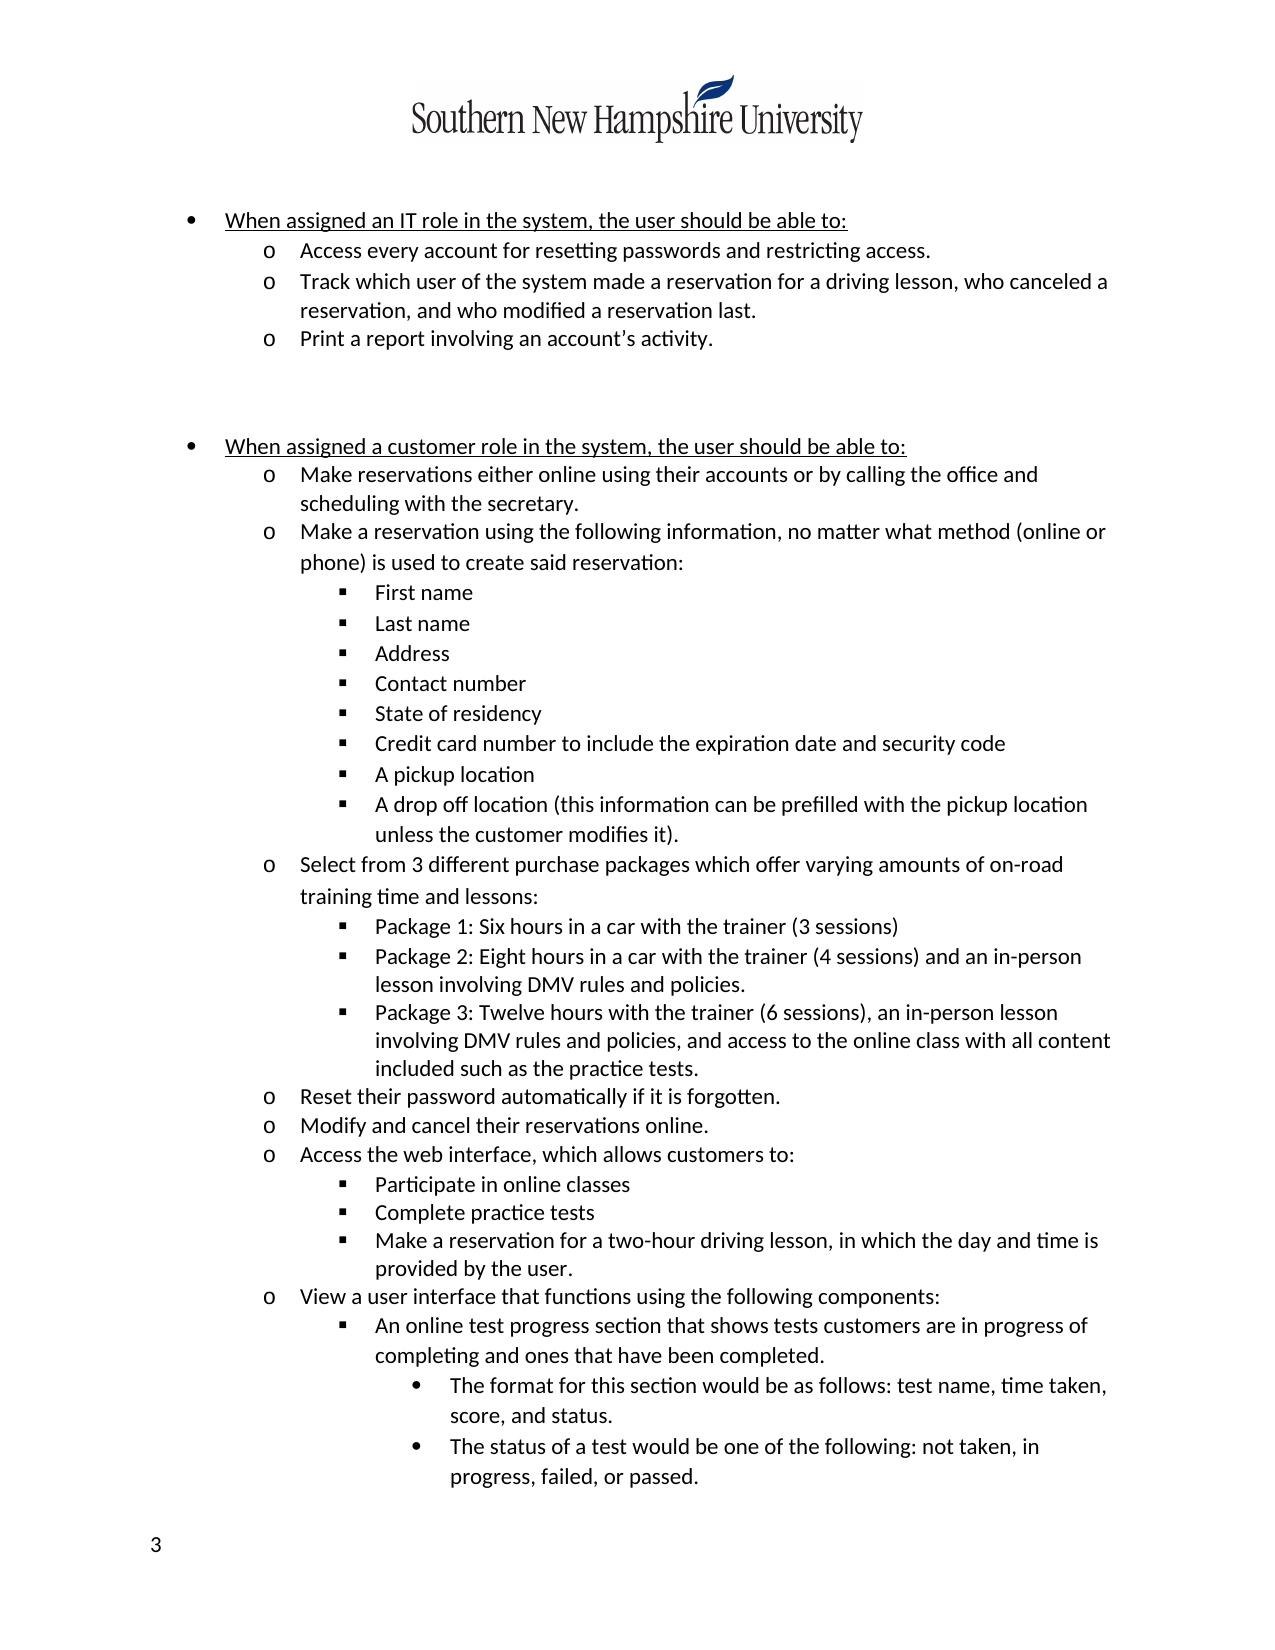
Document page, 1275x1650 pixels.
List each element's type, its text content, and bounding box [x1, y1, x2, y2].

list Participate in online classes [337, 1170, 1125, 1198]
list Track which user of the system made a reservation for a driving lesson, who canceled a reservation, and who modified a reservation last. [262, 267, 1125, 324]
list View a user interface that functions using the following components: [262, 1282, 1125, 1311]
list Select from 3 different purchase packages which offer varying amounts of on-road training time and lessons: [262, 850, 1125, 910]
list State of residency [337, 699, 1125, 727]
list First name [337, 578, 1125, 607]
list The format for this section would be as follows: test name, time taken, score, and status. [412, 1371, 1125, 1430]
list An online test progress section that shows tests customers are in progress of completing and ones that have been completed. [337, 1311, 1125, 1369]
list Make a reservation using the following information, no matter what method (online or phone) is used to create said reservation: [262, 517, 1125, 576]
list Address [337, 639, 1125, 667]
list When assigned an IT role in the system, the user should be able to: [187, 206, 1125, 234]
picture [412, 75, 863, 143]
list Package 2: Eight hours in a car with the trainer (4 sessions) and an in-person lesson involving DMV rules and policies. [337, 942, 1125, 998]
list The status of a test would be one of the following: not taken, in progress, failed, or passed. [412, 1432, 1125, 1490]
list Print a report involving an account’s activity. [262, 324, 1125, 354]
list Make a reservation for a two-hour driving lesson, in which the day and time is provided by the user. [337, 1226, 1125, 1282]
list When assigned a customer role in the system, the user should be able to: [187, 432, 1125, 460]
list Access every account for resetting passwords and restricting access. [262, 236, 1125, 265]
list Modify and cancel their reservations online. [262, 1111, 1125, 1141]
list Last name [337, 609, 1125, 637]
list A drop off location (this information can be prefilled with the pickup location unless the customer modifies it). [337, 790, 1125, 848]
list Access the web interface, which allows customers to: [262, 1141, 1125, 1170]
list Package 1: Six hours in a car with the trainer (3 sessions) [337, 912, 1125, 940]
list Complete practice tests [337, 1198, 1125, 1226]
list A pickup location [337, 760, 1125, 788]
list Reset their password automatically if it is forgotten. [262, 1082, 1125, 1111]
list Contact number [337, 669, 1125, 697]
list Make reservations either online using their accounts or by calling the office and scheduling with the secretary. [262, 460, 1125, 517]
list Package 3: Twelve hours with the trainer (6 sessions), an in-person lesson involving DMV rules and policies, and access to the online class with all content included such as the practice tests. [337, 998, 1125, 1082]
list Credit card number to include the expiration date and security code [337, 729, 1125, 758]
